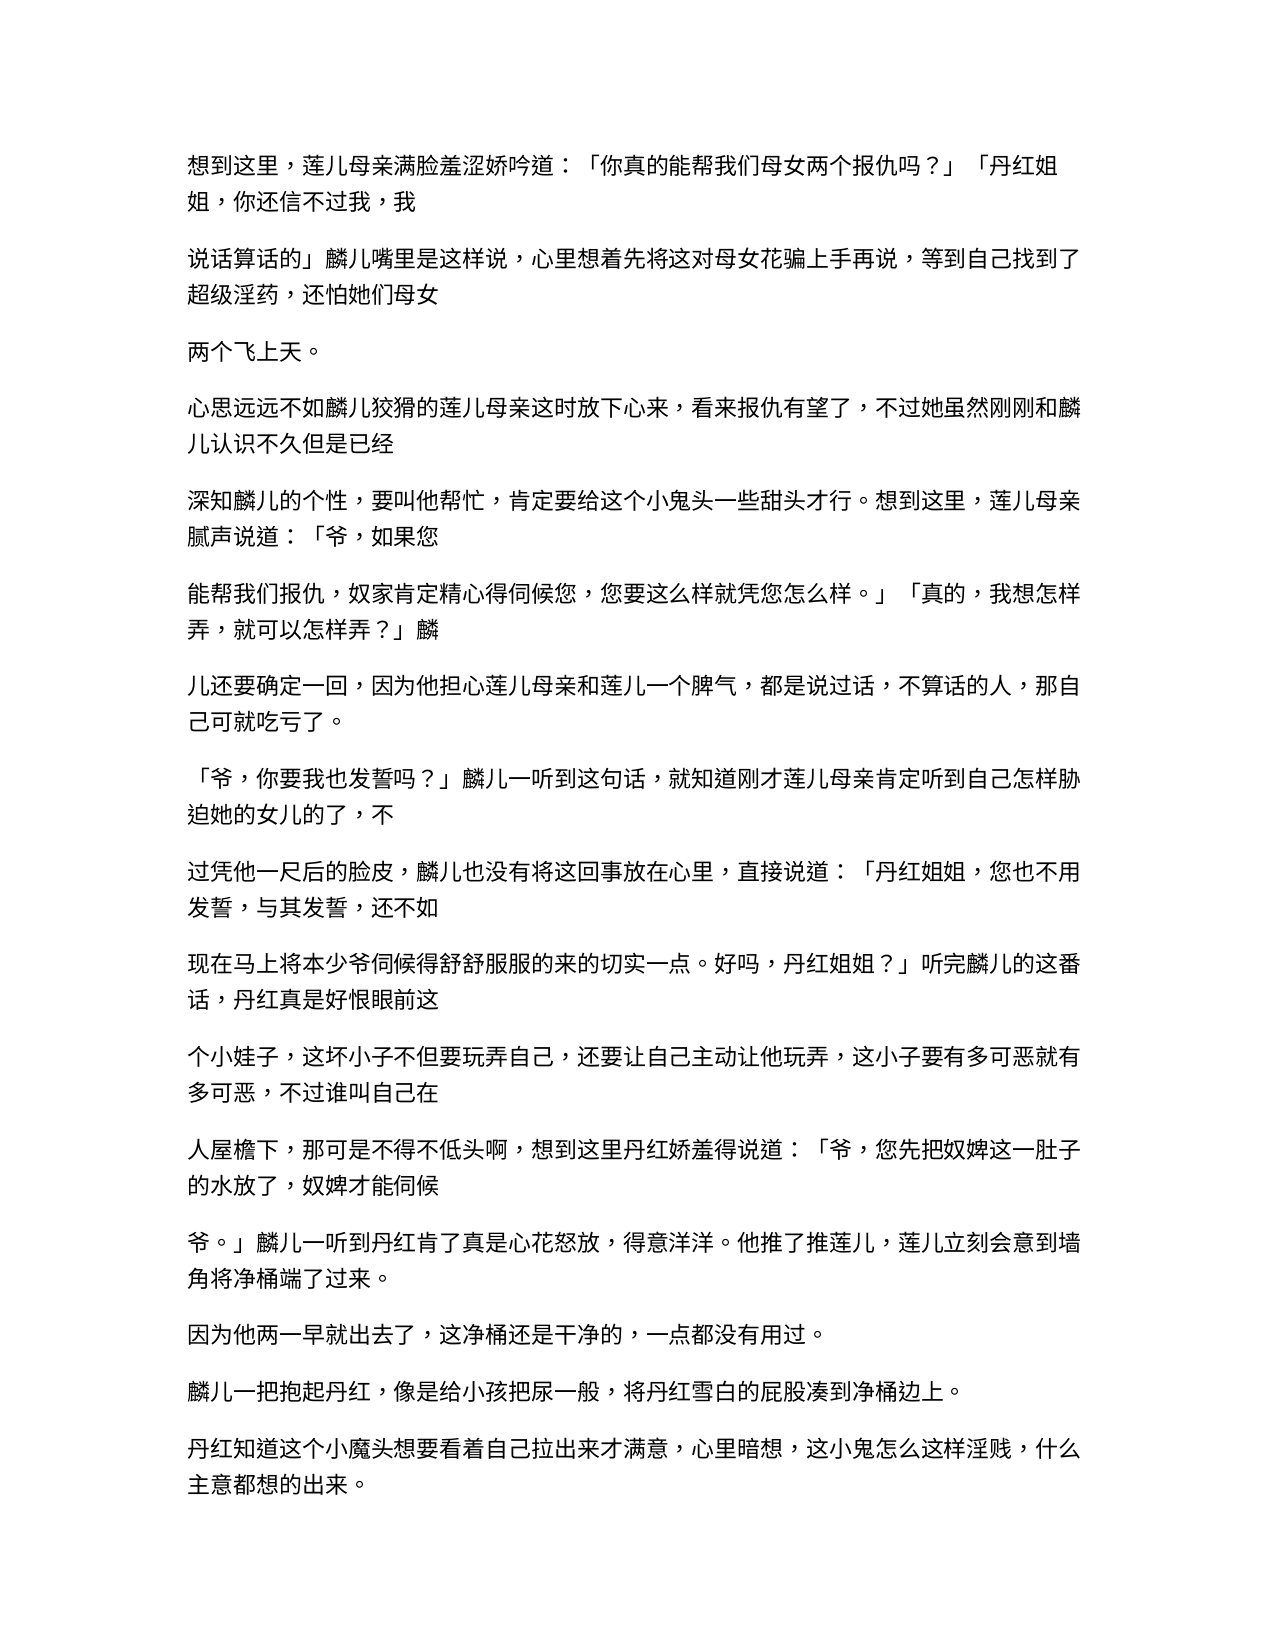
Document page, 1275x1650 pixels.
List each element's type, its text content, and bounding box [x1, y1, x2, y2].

text 爷。」麟儿一听到丹红肯了真是心花怒放，得意洋洋。他推了推莲儿，莲儿立刻会意到墙角将净桶端了过来。 [187, 1227, 1087, 1294]
text 现在马上将本少爷伺候得舒舒服服的来的切实一点。好吗，丹红姐姐？」听完麟儿的这番话，丹红真是好恨眼前这 [187, 948, 1087, 1016]
text 麟儿一把抱起丹红，像是给小孩把尿一般，将丹红雪白的屁股凑到净桶边上。 [187, 1376, 1087, 1407]
text 丹红知道这个小魔头想要看着自己拉出来才满意，心里暗想，这小鬼怎么这样淫贱，什么主意都想的出来。 [187, 1433, 1087, 1500]
text 儿还要确定一回，因为他担心莲儿母亲和莲儿一个脾气，都是说过话，不算话的人，那自己可就吃亏了。 [187, 670, 1087, 737]
text 心思远远不如麟儿狡猾的莲儿母亲这时放下心来，看来报仇有望了，不过她虽然刚刚和麟儿认识不久但是已经 [187, 392, 1087, 459]
text 过凭他一尺后的脸皮，麟儿也没有将这回事放在心里，直接说道：「丹红姐姐，您也不用发誓，与其发誓，还不如 [187, 856, 1087, 923]
text 说话算话的」麟儿嘴里是这样说，心里想着先将这对母女花骗上手再说，等到自己找到了超级淫药，还怕她们母女 [187, 243, 1087, 310]
text 深知麟儿的个性，要叫他帮忙，肯定要给这个小鬼头一些甜头才行。想到这里，莲儿母亲腻声说道：「爷，如果您 [187, 485, 1087, 552]
text 因为他两一早就出去了，这净桶还是干净的，一点都没有用过。 [187, 1319, 1087, 1351]
text 两个飞上天。 [187, 335, 1087, 367]
text 想到这里，莲儿母亲满脸羞涩娇吟道：「你真的能帮我们母女两个报仇吗？」「丹红姐姐，你还信不过我，我 [187, 150, 1087, 217]
text 人屋檐下，那可是不得不低头啊，想到这里丹红娇羞得说道：「爷，您先把奴婢这一肚子的水放了，奴婢才能伺候 [187, 1134, 1087, 1201]
text 能帮我们报仇，奴家肯定精心得伺候您，您要这么样就凭您怎么样。」「真的，我想怎样弄，就可以怎样弄？」麟 [187, 578, 1087, 645]
text 个小娃子，这坏小子不但要玩弄自己，还要让自己主动让他玩弄，这小子要有多可恶就有多可恶，不过谁叫自己在 [187, 1041, 1087, 1108]
text 「爷，你要我也发誓吗？」麟儿一听到这句话，就知道刚才莲儿母亲肯定听到自己怎样胁迫她的女儿的了，不 [187, 763, 1087, 830]
